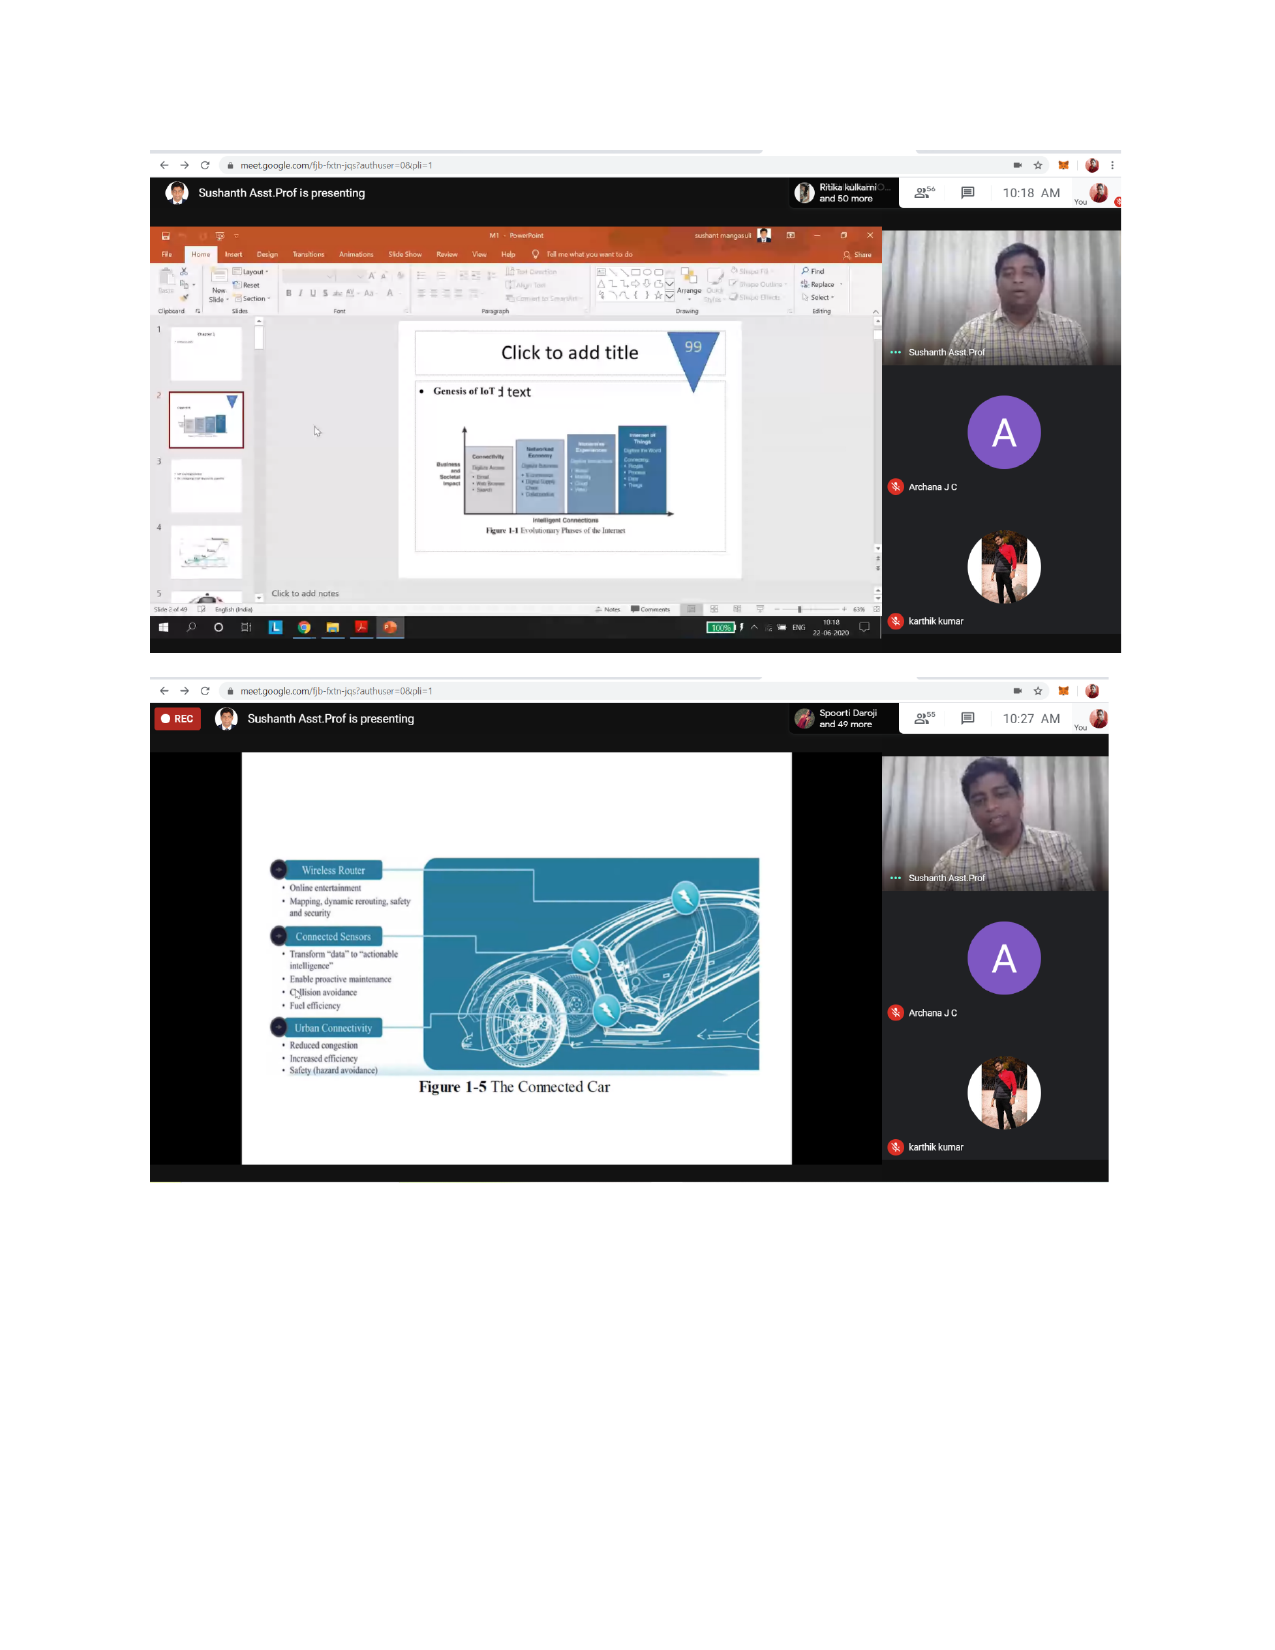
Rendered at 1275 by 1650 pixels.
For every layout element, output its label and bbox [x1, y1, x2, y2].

picture [150, 150, 1122, 653]
picture [150, 677, 1109, 1183]
